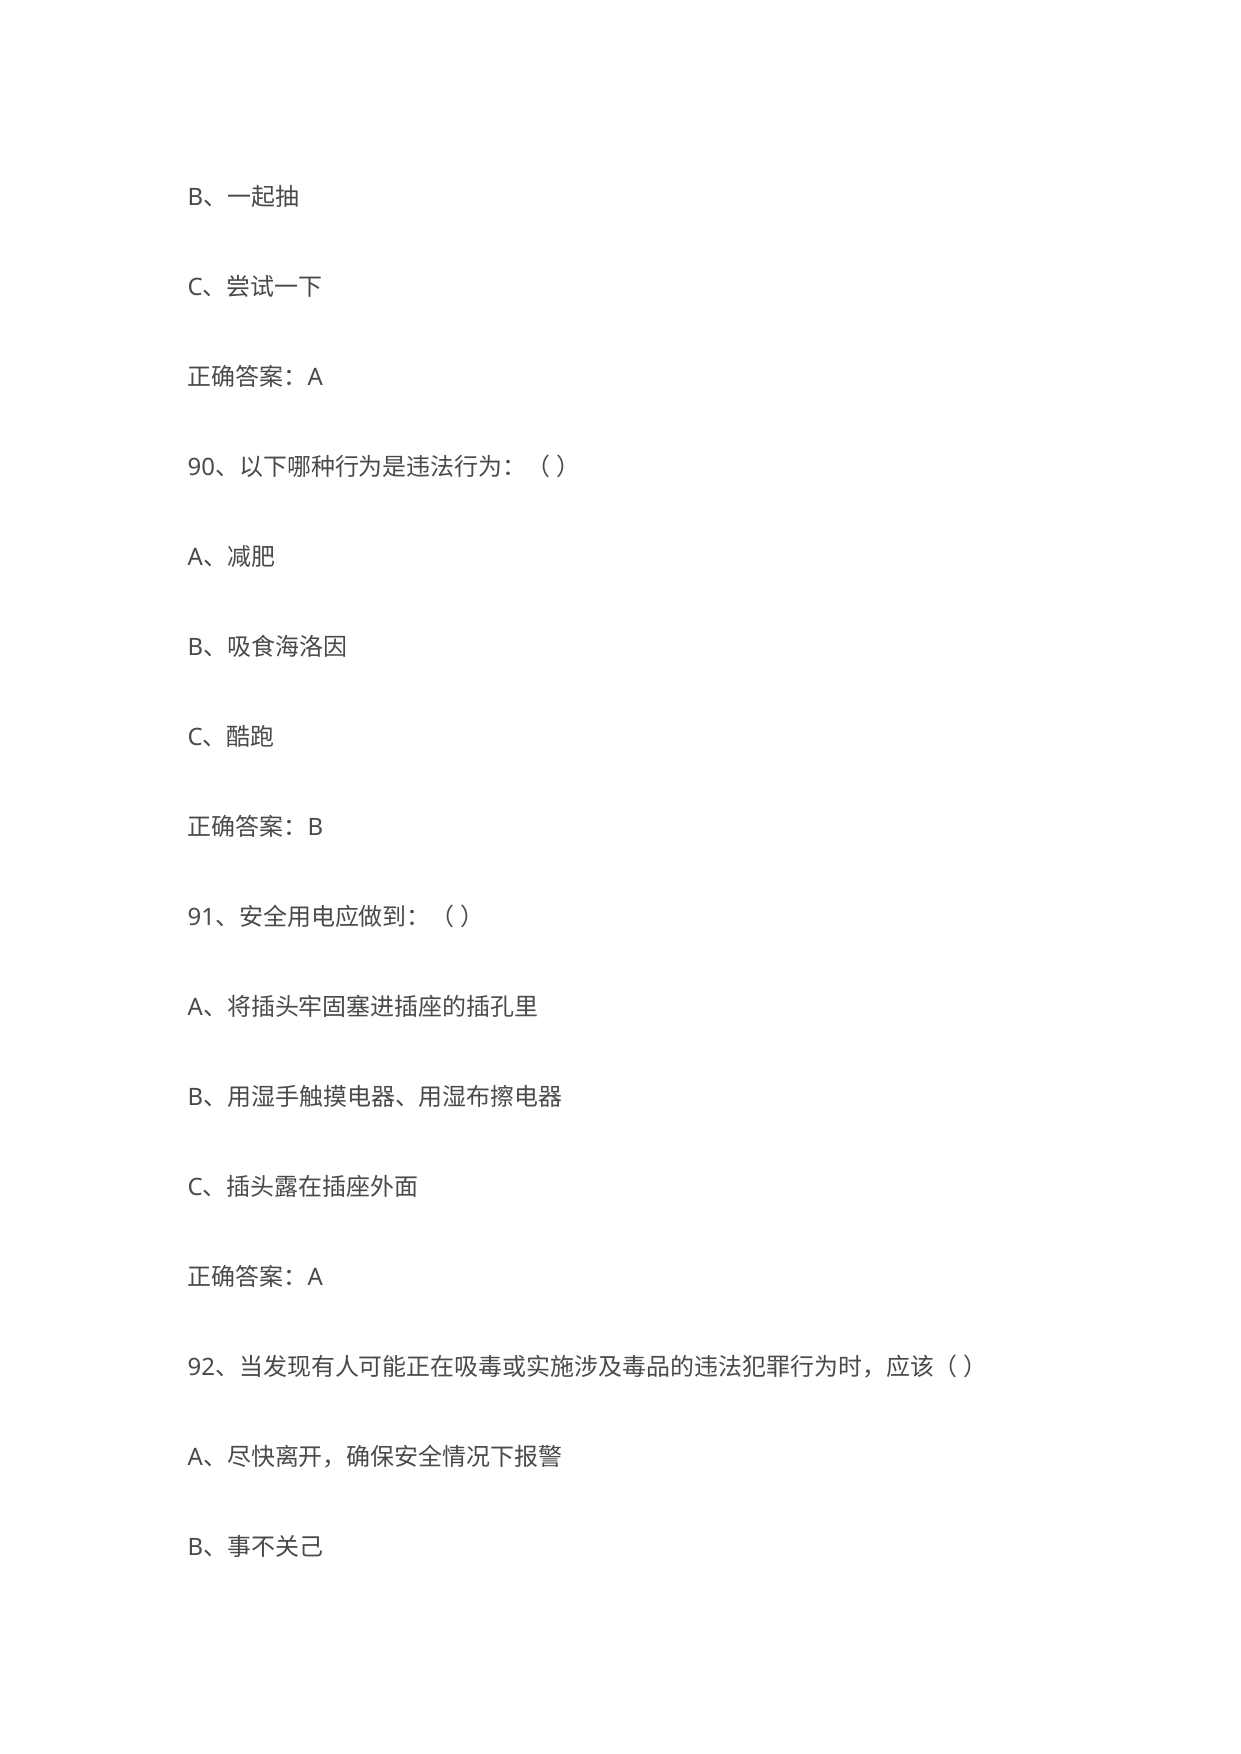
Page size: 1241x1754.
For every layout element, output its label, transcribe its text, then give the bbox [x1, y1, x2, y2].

text B、事不关己 [187, 1512, 1053, 1577]
text C、酷跑 [187, 702, 1053, 767]
text A、减肥 [187, 522, 1053, 587]
text A、尽快离开，确保安全情况下报警 [187, 1422, 1053, 1487]
text B、用湿手触摸电器、用湿布擦电器 [187, 1062, 1053, 1127]
text 正确答案：B [187, 792, 1053, 857]
text A、将插头牢固塞进插座的插孔里 [187, 972, 1053, 1037]
text 正确答案：A [187, 342, 1053, 407]
text B、吸食海洛因 [187, 612, 1053, 677]
text 正确答案：A [187, 1242, 1053, 1307]
text 90、以下哪种行为是违法行为：（ ） [187, 432, 1053, 497]
text 92、当发现有人可能正在吸毒或实施涉及毒品的违法犯罪行为时，应该（ ） [187, 1332, 1053, 1397]
text C、插头露在插座外面 [187, 1152, 1053, 1217]
text 91、安全用电应做到：（ ） [187, 882, 1053, 947]
text C、尝试一下 [187, 252, 1053, 317]
text B、一起抽 [187, 162, 1053, 227]
